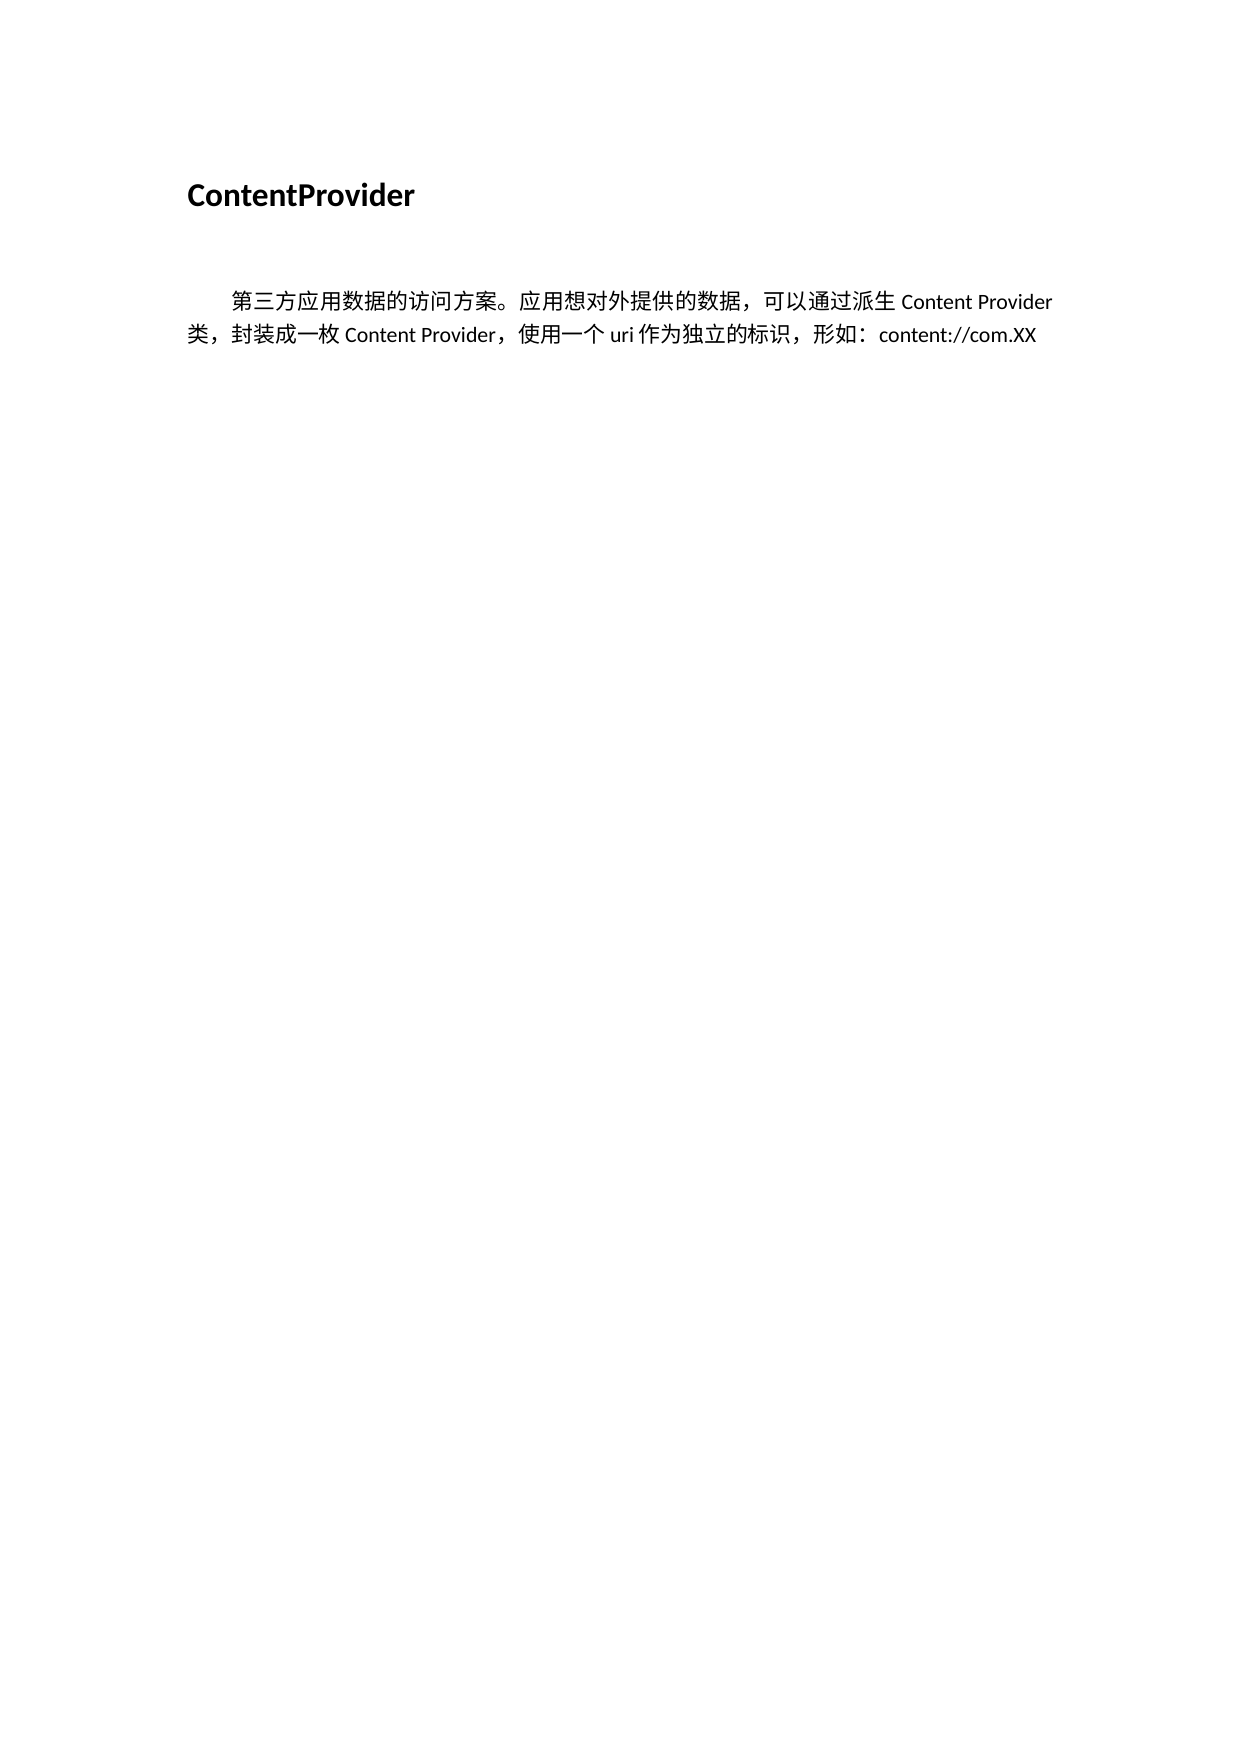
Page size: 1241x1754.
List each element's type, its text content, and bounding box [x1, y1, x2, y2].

text 第三方应用数据的访问方案。应用想对外提供的数据，可以通过派生Content Provider类，封装成一枚Content Provider，使用一个uri作为独立的标识，形如：content://com.XX [187, 284, 1053, 349]
subtitle ContentProvider [187, 162, 1053, 227]
